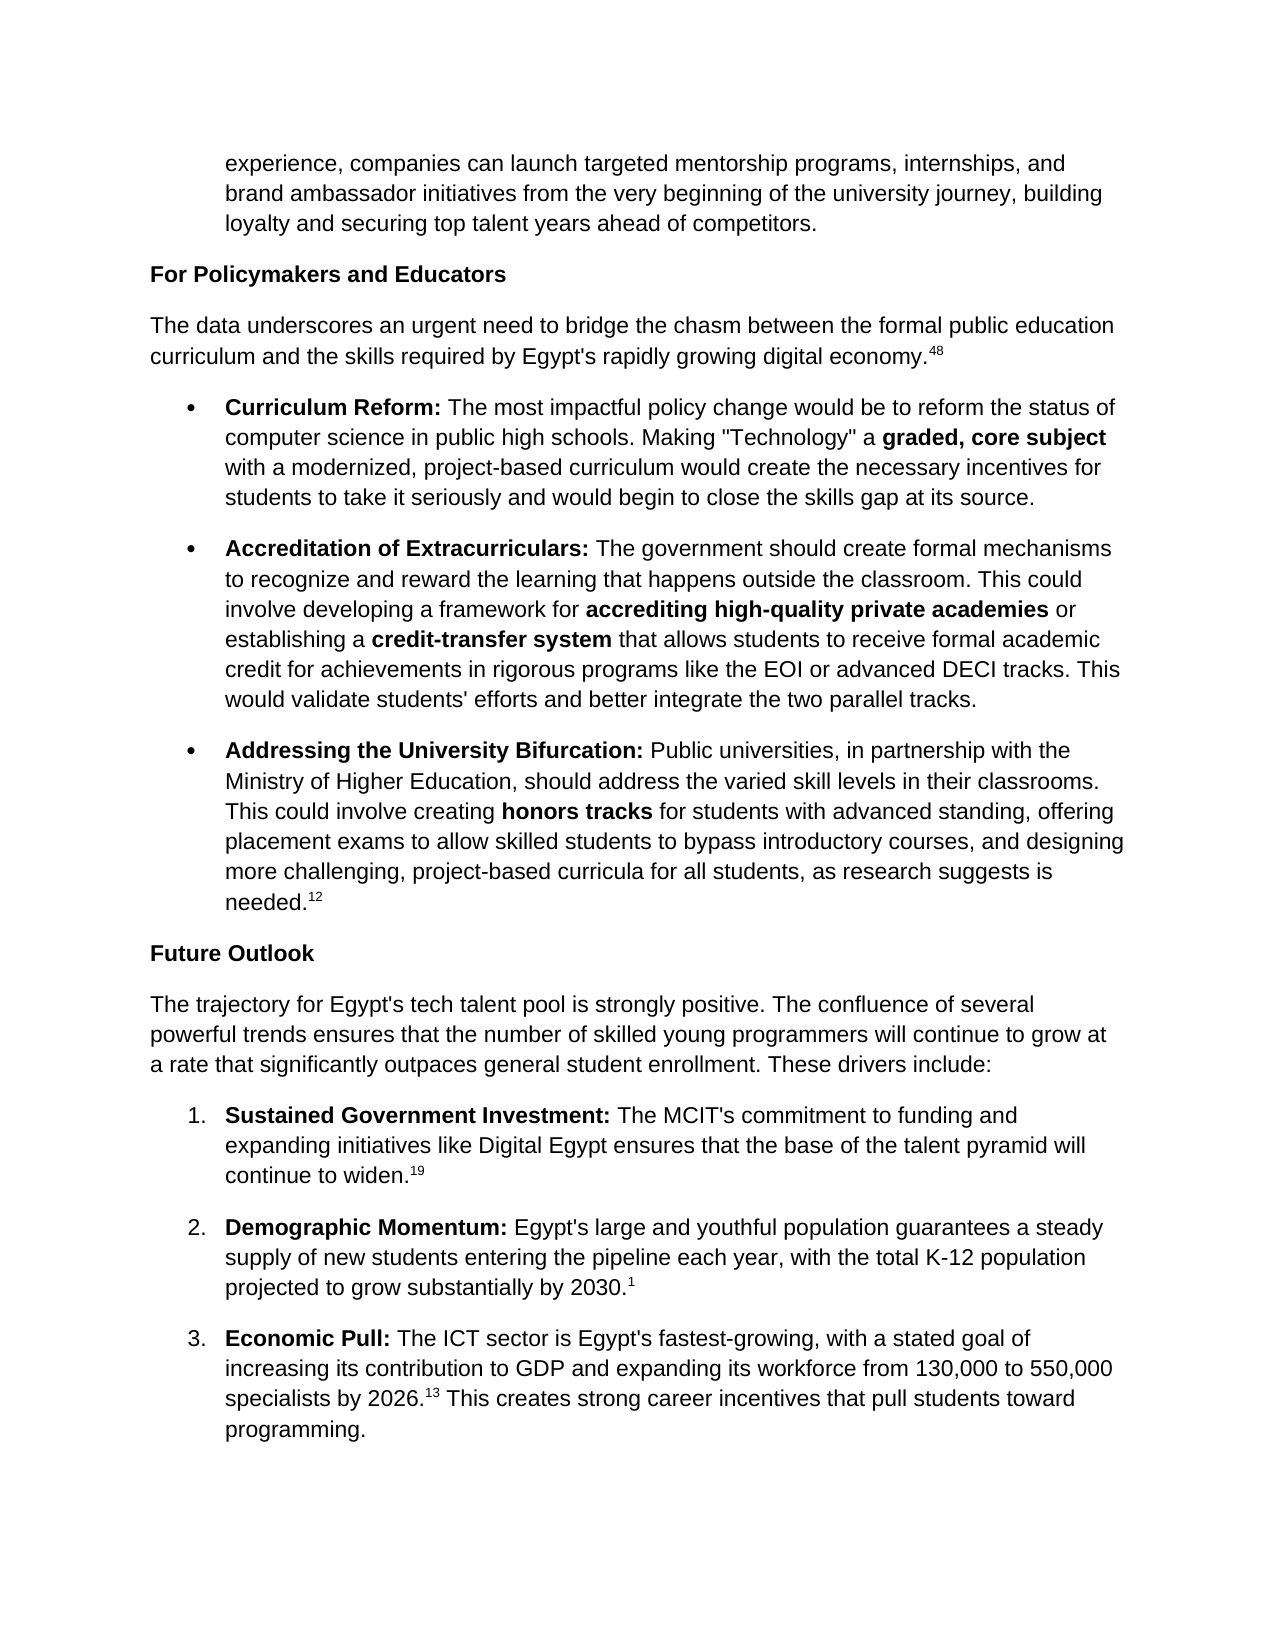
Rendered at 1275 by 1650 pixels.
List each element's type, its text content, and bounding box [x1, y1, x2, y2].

text Future Outlook [150, 939, 1125, 966]
list Accreditation of Extracurriculars: The government should create formal mechanisms to recognize and reward the learning that happens outside the classroom. This could involve developing a framework for accrediting high-quality private academies or establishing a credit-transfer system that allows students to receive formal academic credit for achievements in rigorous programs like the EOI or advanced DECI tracks. This would validate students' efforts and better integrate the two parallel tracks. [187, 535, 1125, 713]
text The data underscores an urgent need to bridge the chasm between the formal public education curriculum and the skills required by Egypt's rapidly growing digital economy.48 [150, 312, 1125, 369]
text For Policymakers and Educators [150, 261, 1125, 288]
list Sustained Government Investment: The MCIT's commitment to funding and expanding initiatives like Digital Egypt ensures that the base of the talent pyramid will continue to widen.19 [187, 1102, 1125, 1189]
list Economic Pull: The ICT sector is Egypt's fastest-growing, with a stated goal of increasing its contribution to GDP and expanding its workforce from 130,000 to 550,000 specialists by 2026.13 This creates strong career incentives that pull students toward programming. [187, 1325, 1125, 1442]
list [187, 150, 1125, 237]
text The trajectory for Egypt's tech talent pool is strongly positive. The confluence of several powerful trends ensures that the number of skilled young programmers will continue to grow at a rate that significantly outpaces general student enrollment. These drivers include: [150, 991, 1125, 1077]
list Demographic Momentum: Egypt's large and youthful population guarantees a steady supply of new students entering the pipeline each year, with the total K-12 population projected to grow substantially by 2030.1 [187, 1213, 1125, 1300]
list Addressing the University Bifurcation: Public universities, in partnership with the Ministry of Higher Education, should address the varied skill levels in their classrooms. This could involve creating honors tracks for students with advanced standing, offering placement exams to allow skilled students to bypass introductory courses, and designing more challenging, project-based curricula for all students, as research suggests is needed.12 [187, 737, 1125, 915]
list Curriculum Reform: The most impactful policy change would be to reform the status of computer science in public high schools. Making "Technology" a graded, core subject with a modernized, project-based curriculum would create the necessary incentives for students to take it seriously and would begin to close the skills gap at its source. [187, 394, 1125, 511]
